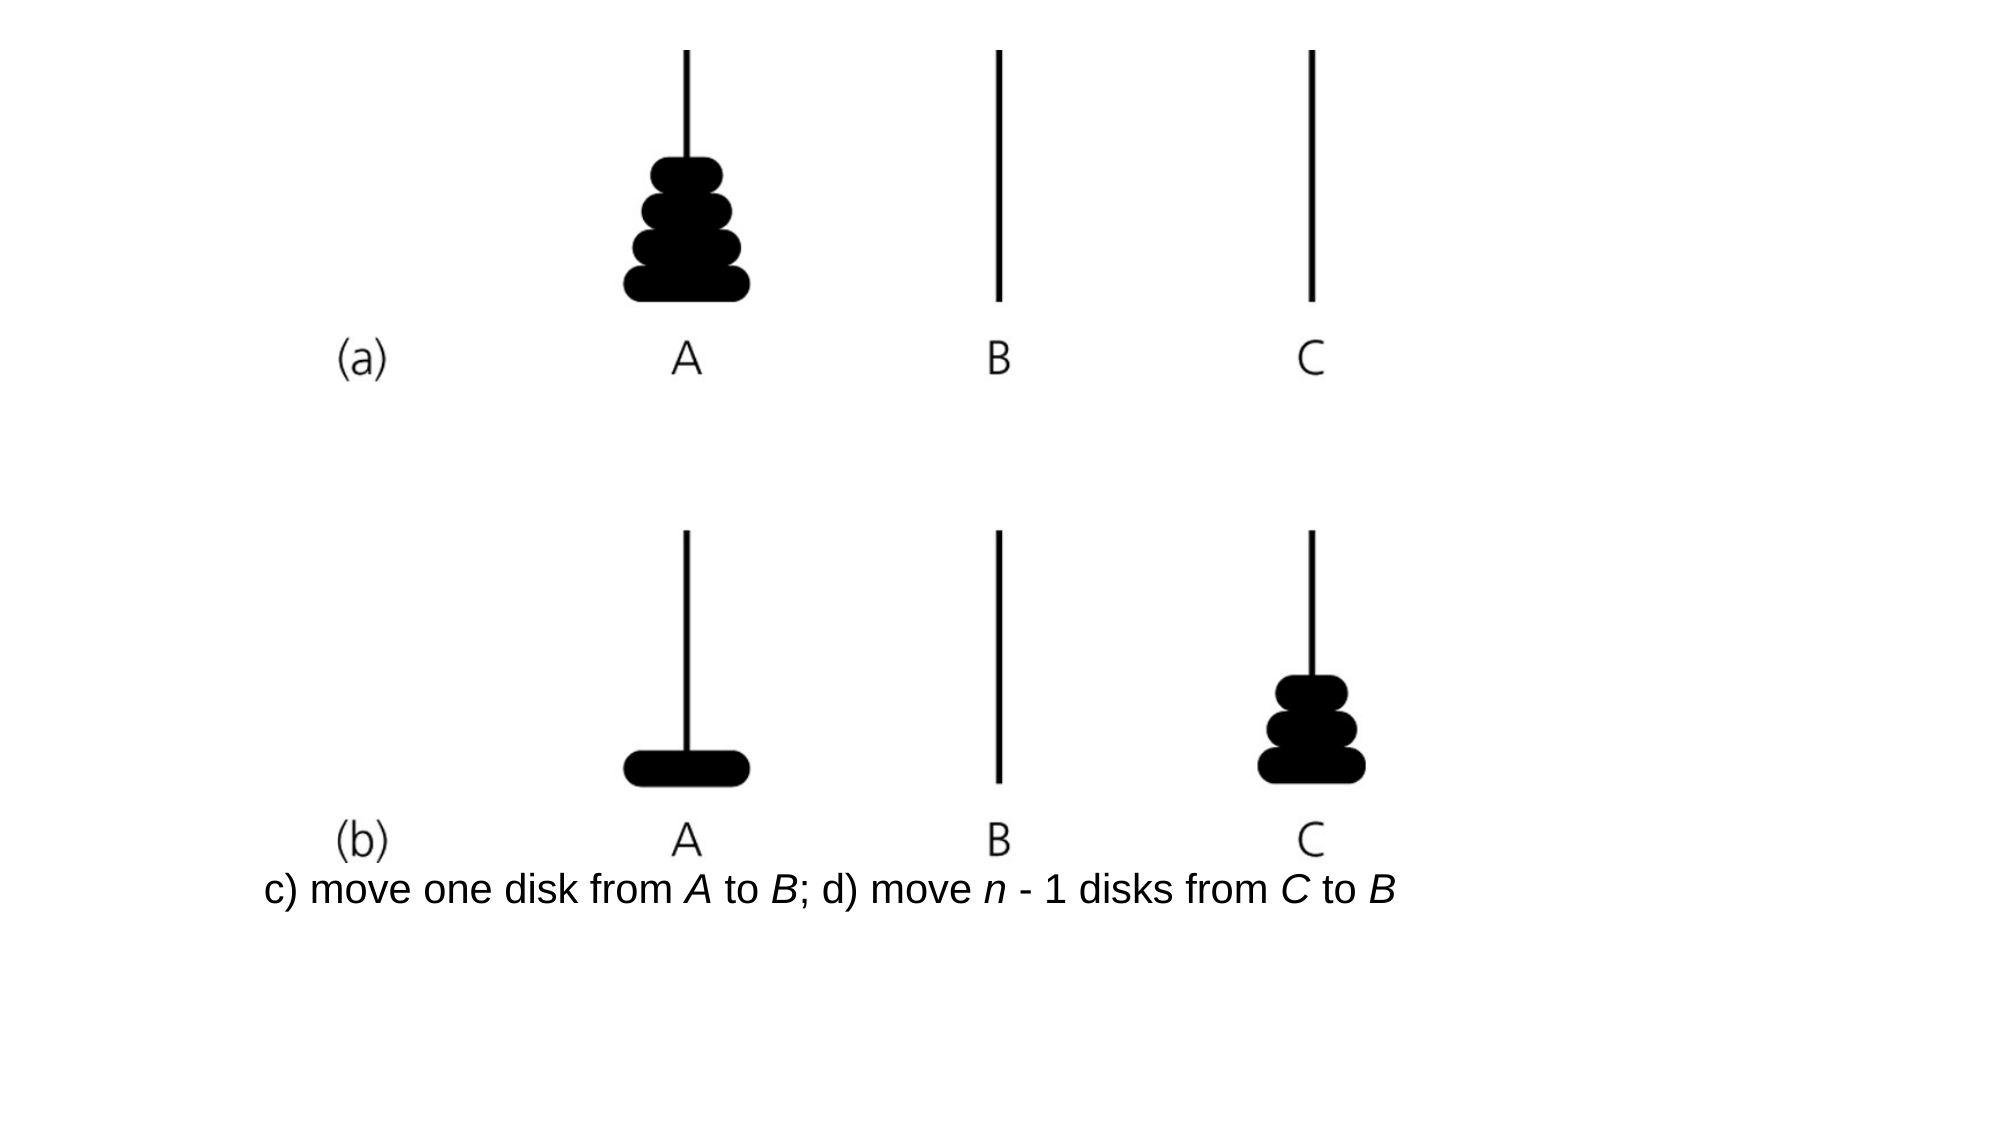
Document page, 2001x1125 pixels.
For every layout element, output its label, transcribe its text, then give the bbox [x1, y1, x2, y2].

picture [337, 50, 1366, 863]
text c) move one disk from A to B; d) move n - 1 disks from C to B [263, 865, 1848, 913]
